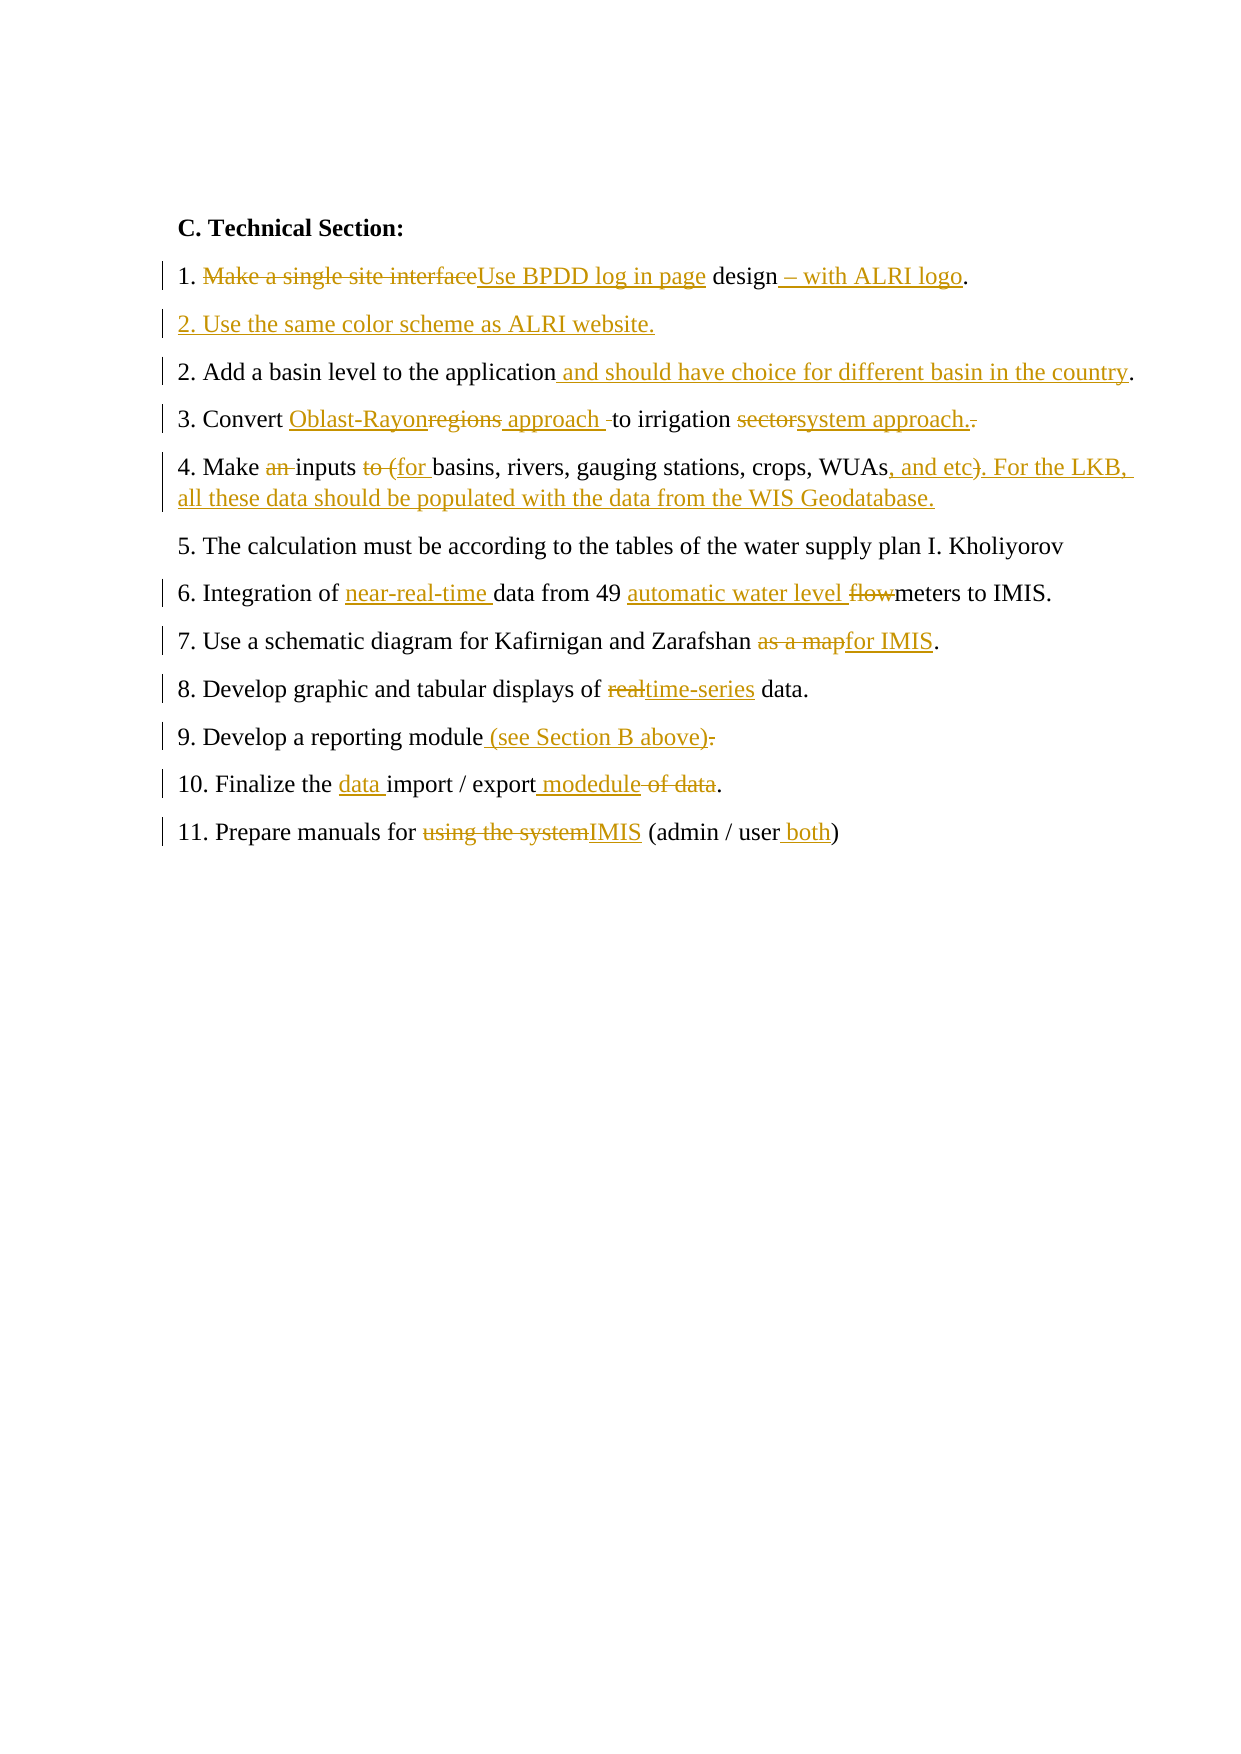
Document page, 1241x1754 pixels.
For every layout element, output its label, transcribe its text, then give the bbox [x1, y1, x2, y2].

text 10. Finalize the import / export. [177, 769, 1152, 798]
text 5. The calculation must be according to the tables of the water supply plan I. Kholiyorov [177, 531, 1152, 559]
text 8. Develop graphic and tabular displays of data. [177, 674, 1152, 703]
text 2. Add a basin level to the application. [177, 357, 1152, 385]
text 9. Develop a reporting module [177, 722, 1152, 750]
text 7. Use a schematic diagram for Kafirnigan and Zarafshan . [177, 626, 1152, 655]
text 3. Convert to irrigation [177, 404, 1152, 433]
text 11. Prepare manuals for (admin / user) [177, 817, 1152, 846]
text 4. Make inputs basins, rivers, gauging stations, crops, WUAs [177, 452, 1152, 512]
text C. Technical Section: [177, 213, 1152, 242]
text 1. design. [177, 261, 1152, 290]
text 6. Integration of data from 49 meters to IMIS. [177, 578, 1152, 607]
